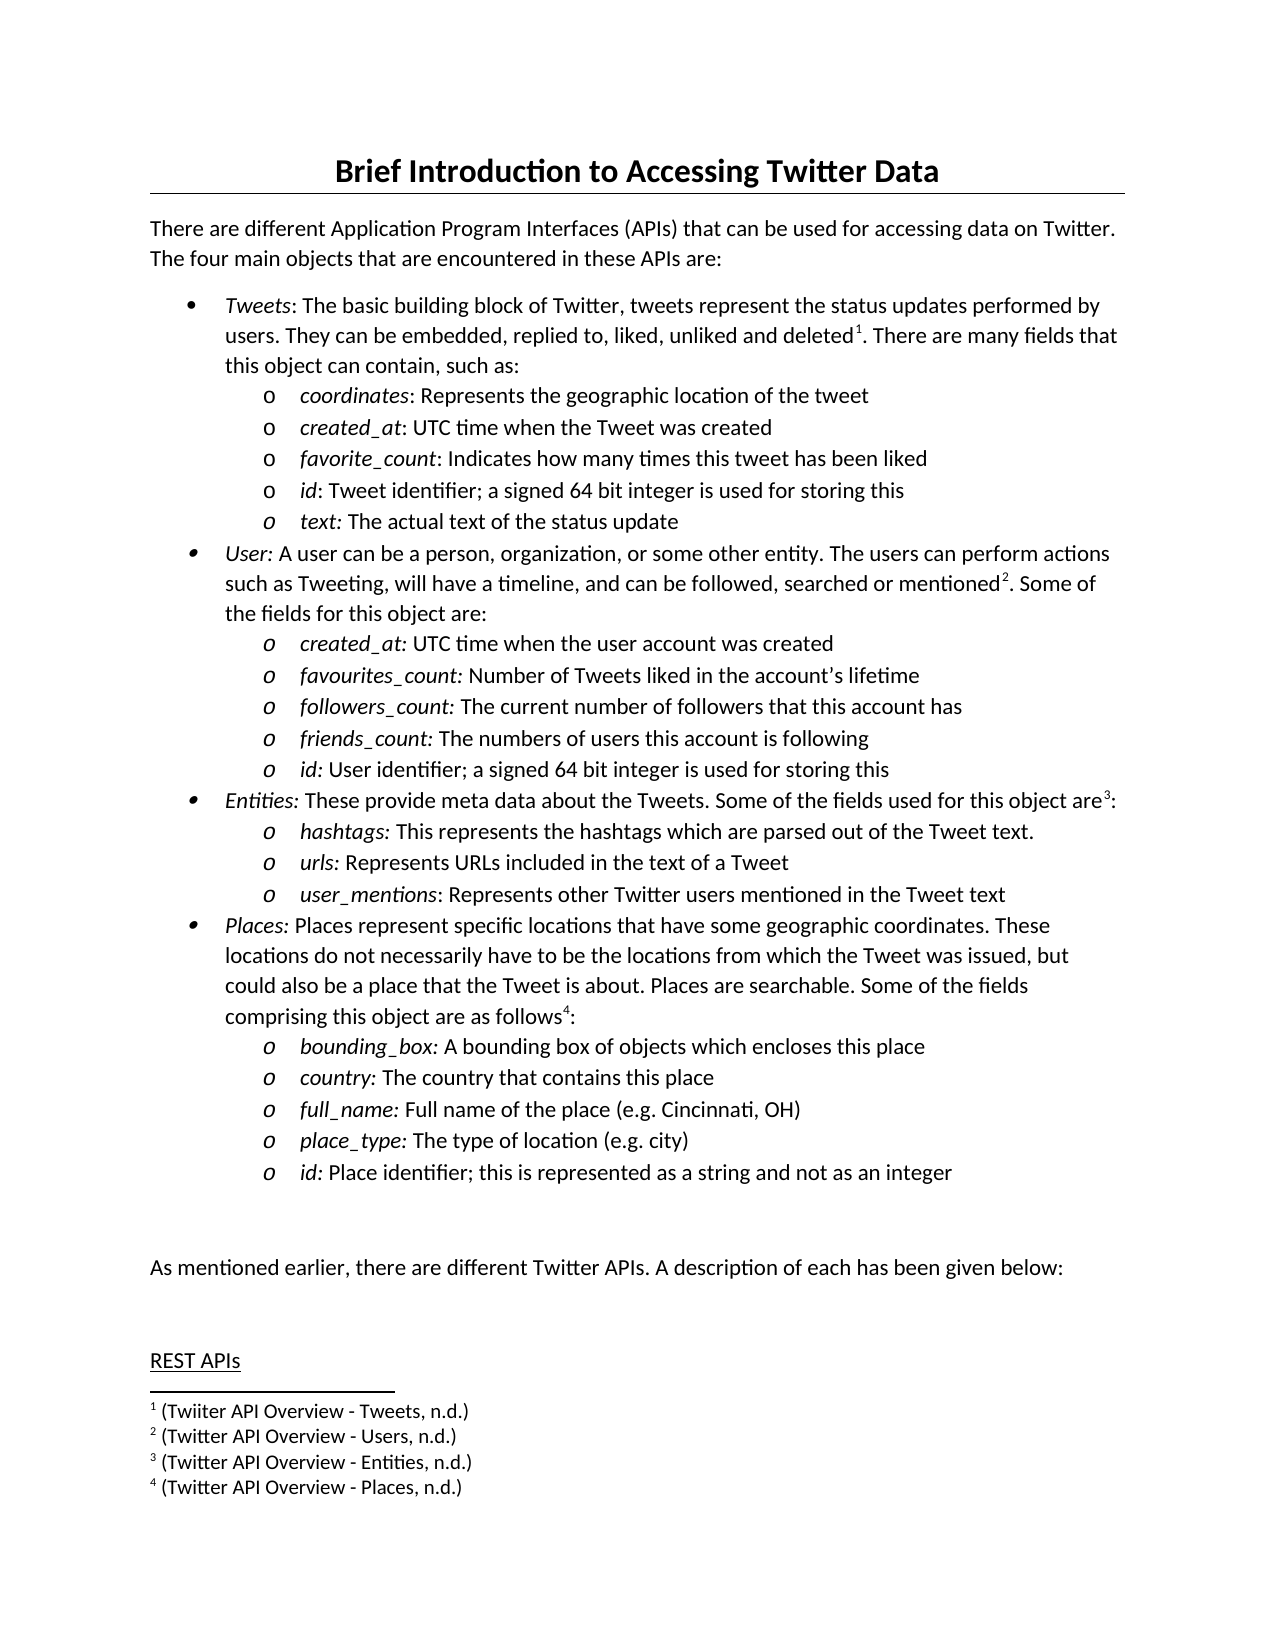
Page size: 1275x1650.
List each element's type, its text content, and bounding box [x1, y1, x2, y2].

list id: Place identifier; this is represented as a string and not as an integer [262, 1158, 1125, 1187]
list user_mentions: Represents other Twitter users mentioned in the Tweet text [262, 880, 1125, 909]
text There are different Application Program Interfaces (APIs) that can be used for accessing data on Twitter. The four main objects that are encountered in these APIs are: [150, 214, 1125, 272]
list friends_count: The numbers of users this account is following [262, 724, 1125, 753]
list urls: Represents URLs included in the text of a Tweet [262, 848, 1125, 877]
list id: Tweet identifier; a signed 64 bit integer is used for storing this [262, 476, 1125, 505]
text As mentioned earlier, there are different Twitter APIs. A description of each has been given below: [150, 1253, 1125, 1281]
list country: The country that contains this place [262, 1063, 1125, 1093]
list bounding_box: A bounding box of objects which encloses this place [262, 1032, 1125, 1061]
list favourites_count: Number of Tweets liked in the account’s lifetime [262, 661, 1125, 690]
list created_at: UTC time when the Tweet was created [262, 413, 1125, 442]
list followers_count: The current number of followers that this account has [262, 692, 1125, 721]
text REST APIs [150, 1347, 1125, 1375]
list favorite_count: Indicates how many times this tweet has been liked [262, 444, 1125, 473]
list created_at: UTC time when the user account was created [262, 629, 1125, 658]
list Entities: These provide meta data about the Tweets. Some of the fields used for this object are: [187, 787, 1125, 815]
list Places: Places represent specific locations that have some geographic coordinates. These locations do not necessarily have to be the locations from which the Tweet was issued, but could also be a place that the Tweet is about. Places are searchable. Some of the fields comprising this object are as follows: [187, 911, 1125, 1030]
text Brief Introduction to Accessing Twitter Data [150, 150, 1125, 193]
list place_type: The type of location (e.g. city) [262, 1126, 1125, 1156]
list id: User identifier; a signed 64 bit integer is used for storing this [262, 755, 1125, 784]
list User: A user can be a person, organization, or some other entity. The users can perform actions such as Tweeting, will have a timeline, and can be followed, searched or mentioned. Some of the fields for this object are: [187, 539, 1125, 627]
list hashtags: This represents the hashtags which are parsed out of the Tweet text. [262, 817, 1125, 846]
list coordinates: Represents the geographic location of the tweet [262, 381, 1125, 411]
list text: The actual text of the status update [262, 507, 1125, 536]
list full_name: Full name of the place (e.g. Cincinnati, OH) [262, 1095, 1125, 1124]
list Tweets: The basic building block of Twitter, tweets represent the status updates performed by users. They can be embedded, replied to, liked, unliked and deleted. There are many fields that this object can contain, such as: [187, 291, 1125, 379]
